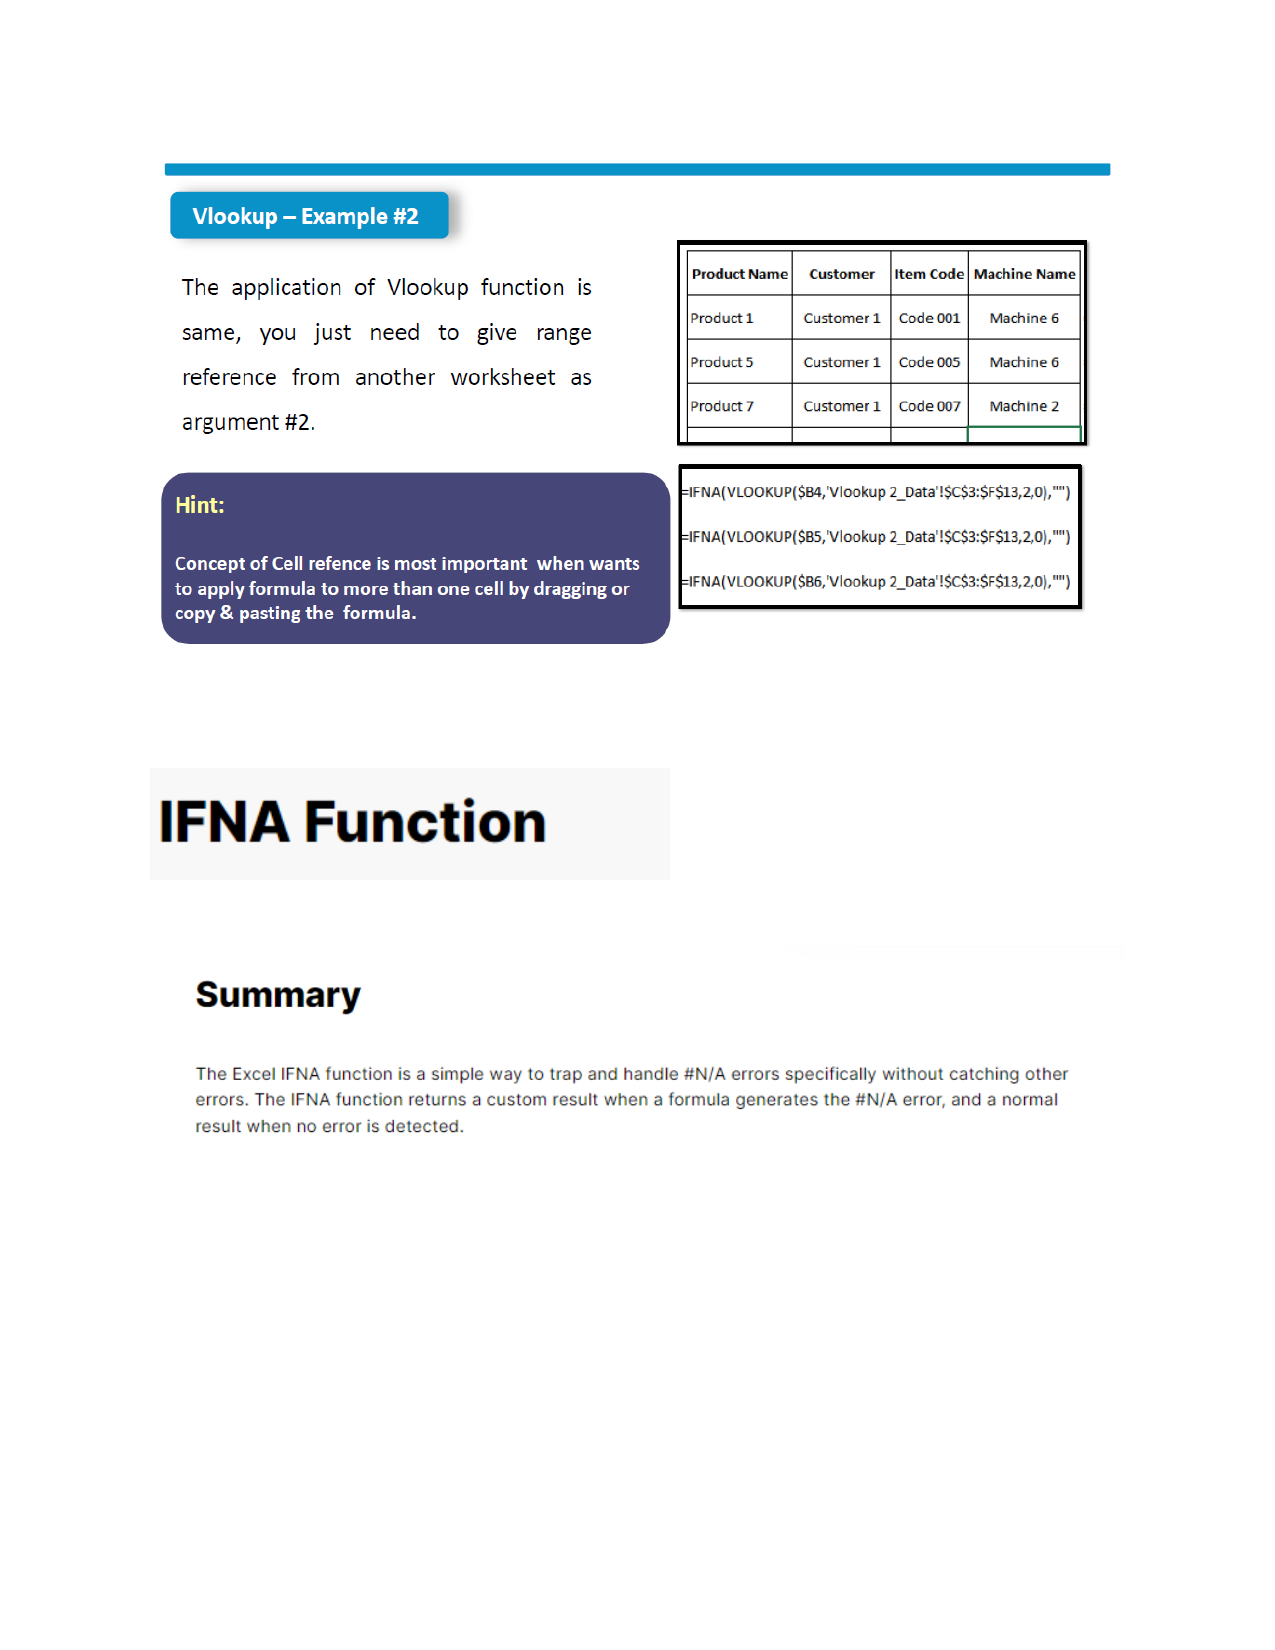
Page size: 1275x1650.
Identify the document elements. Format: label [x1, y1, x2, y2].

picture [150, 945, 1125, 1176]
picture [150, 768, 671, 880]
picture [150, 150, 1125, 657]
